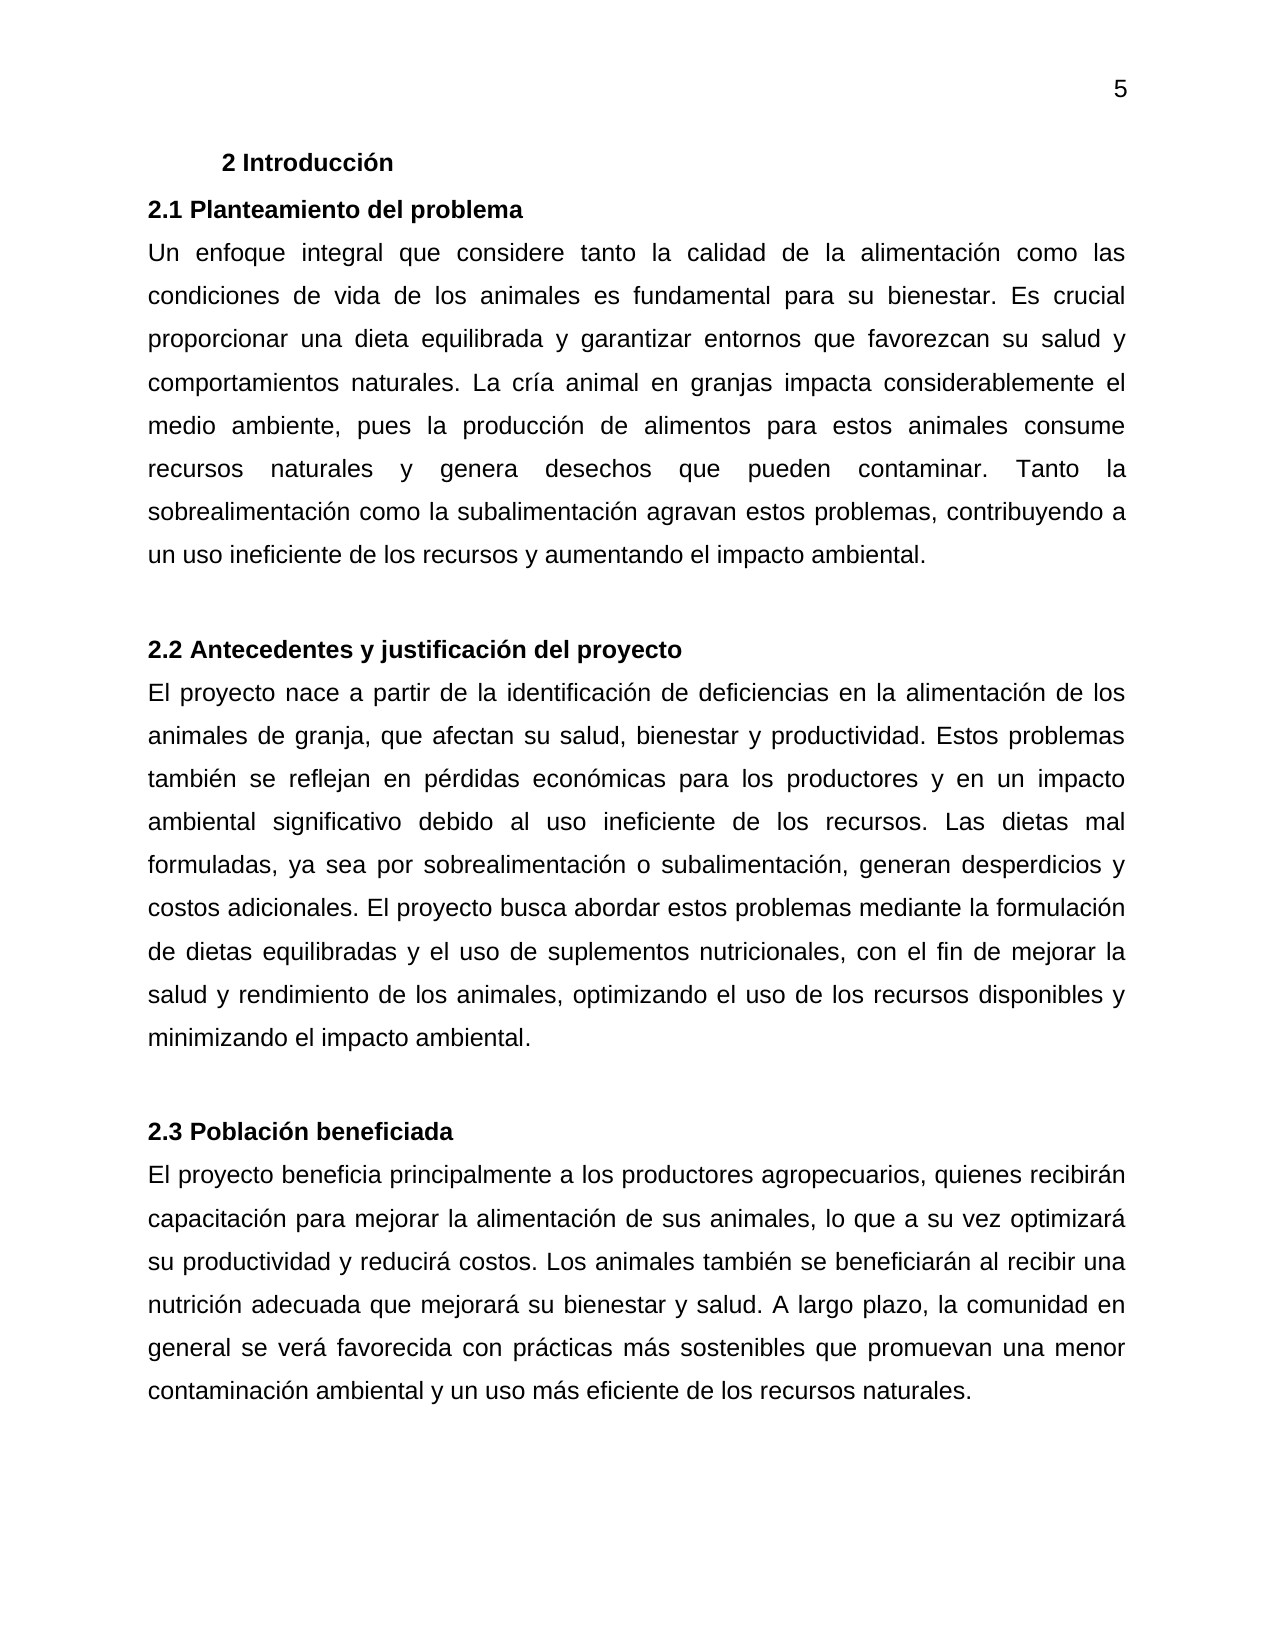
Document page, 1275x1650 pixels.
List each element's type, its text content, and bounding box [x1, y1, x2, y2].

text El proyecto nace a partir de la identificación de deficiencias en la alimentación de los animales de granja, que afectan su salud, bienestar y productividad. Estos problemas también se reflejan en pérdidas económicas para los productores y en un impacto ambiental significativo debido al uso ineficiente de los recursos. Las dietas mal formuladas, ya sea por sobrealimentación o subalimentación, generan desperdicios y costos adicionales. El proyecto busca abordar estos problemas mediante la formulación de dietas equilibradas y el uso de suplementos nutricionales, con el fin de mejorar la salud y rendimiento de los animales, optimizando el uso de los recursos disponibles y minimizando el impacto ambiental​. [148, 678, 1127, 1051]
subtitle 2 Introducción [148, 148, 1127, 176]
text El proyecto beneficia principalmente a los productores agropecuarios, quienes recibirán capacitación para mejorar la alimentación de sus animales, lo que a su vez optimizará su productividad y reducirá costos. Los animales también se beneficiarán al recibir una nutrición adecuada que mejorará su bienestar y salud. A largo plazo, la comunidad en general se verá favorecida con prácticas más sostenibles que promuevan una menor contaminación ambiental y un uso más eficiente de los recursos naturales. [148, 1160, 1127, 1405]
subtitle 2.2 Antecedentes y justificación del proyecto [148, 634, 1127, 663]
subtitle 2.1 Planteamiento del problema [148, 195, 1127, 224]
subtitle 2.3 Población beneficiada [148, 1117, 1127, 1146]
